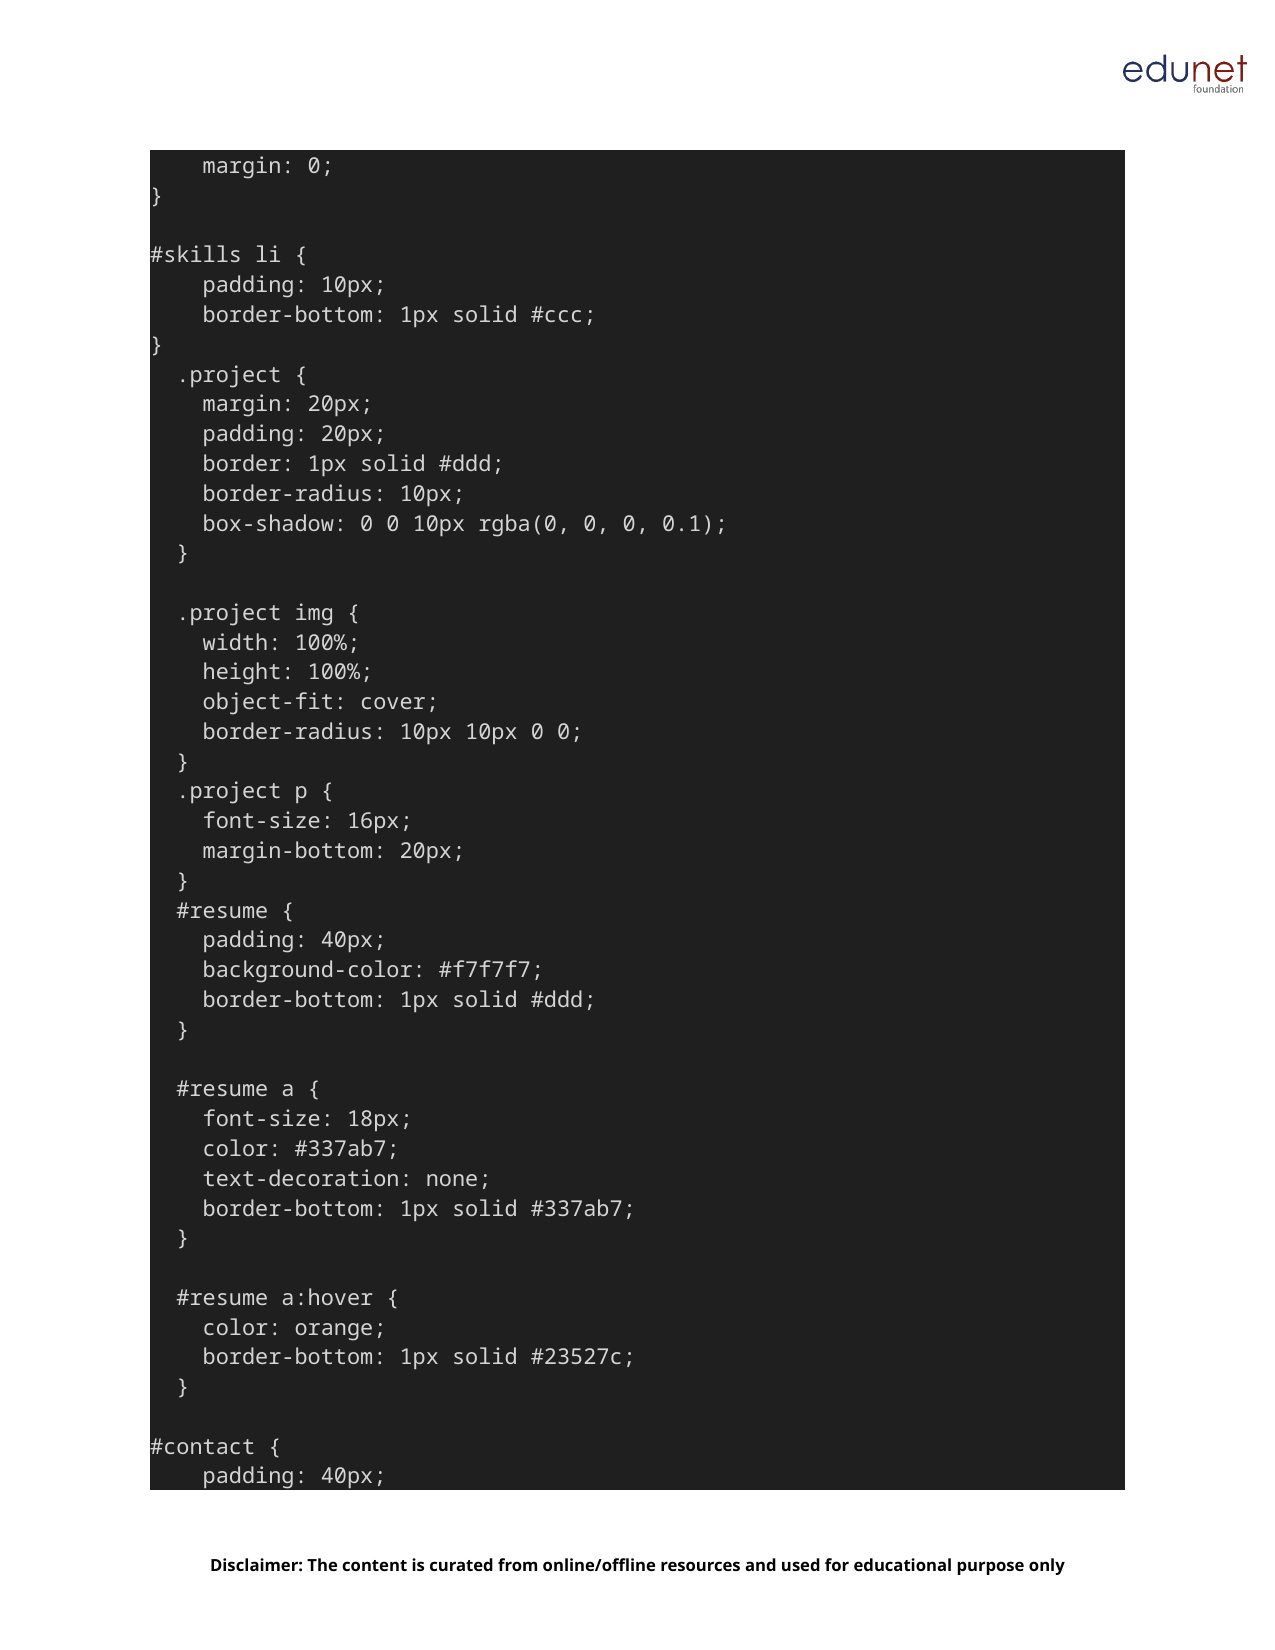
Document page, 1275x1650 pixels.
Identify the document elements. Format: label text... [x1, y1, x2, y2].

text border-bottom: 1px solid #ddd; [150, 984, 1125, 1014]
text .project img { [150, 597, 1125, 627]
text height: 100%; [150, 656, 1125, 686]
text padding: 10px; [150, 269, 1125, 299]
text } [150, 746, 1125, 776]
text border-radius: 10px 10px 0 0; [150, 716, 1125, 746]
text border-bottom: 1px solid #23527c; [150, 1341, 1125, 1371]
text padding: 20px; [150, 418, 1125, 448]
text box-shadow: 0 0 10px rgba(0, 0, 0, 0.1); [150, 507, 1125, 537]
text } [150, 1014, 1125, 1044]
text border-radius: 10px; [150, 478, 1125, 507]
text border-bottom: 1px solid #ccc; [150, 299, 1125, 329]
text padding: 40px; [150, 1461, 1125, 1490]
text #skills li { [150, 239, 1125, 269]
picture [1121, 53, 1248, 95]
text } [150, 537, 1125, 567]
text border: 1px solid #ddd; [150, 448, 1125, 478]
text #resume a { [150, 1073, 1125, 1103]
text color: #337ab7; [150, 1133, 1125, 1163]
text } [150, 865, 1125, 895]
text .project p { [150, 776, 1125, 805]
text } [150, 329, 1125, 358]
text margin: 0; [150, 150, 1125, 180]
text text-decoration: none; [150, 1163, 1125, 1192]
text margin-bottom: 20px; [150, 835, 1125, 865]
text padding: 40px; [150, 924, 1125, 954]
text width: 100%; [150, 627, 1125, 656]
text #resume { [150, 895, 1125, 924]
text object-fit: cover; [150, 686, 1125, 716]
text } [150, 180, 1125, 209]
text } [150, 1222, 1125, 1252]
text .project { [150, 358, 1125, 388]
text margin: 20px; [150, 388, 1125, 418]
text font-size: 16px; [150, 805, 1125, 835]
text color: orange; [150, 1312, 1125, 1341]
text #resume a:hover { [150, 1282, 1125, 1312]
text background-color: #f7f7f7; [150, 954, 1125, 984]
text } [150, 1371, 1125, 1401]
text border-bottom: 1px solid #337ab7; [150, 1192, 1125, 1222]
text #contact { [150, 1431, 1125, 1461]
text font-size: 18px; [150, 1103, 1125, 1133]
